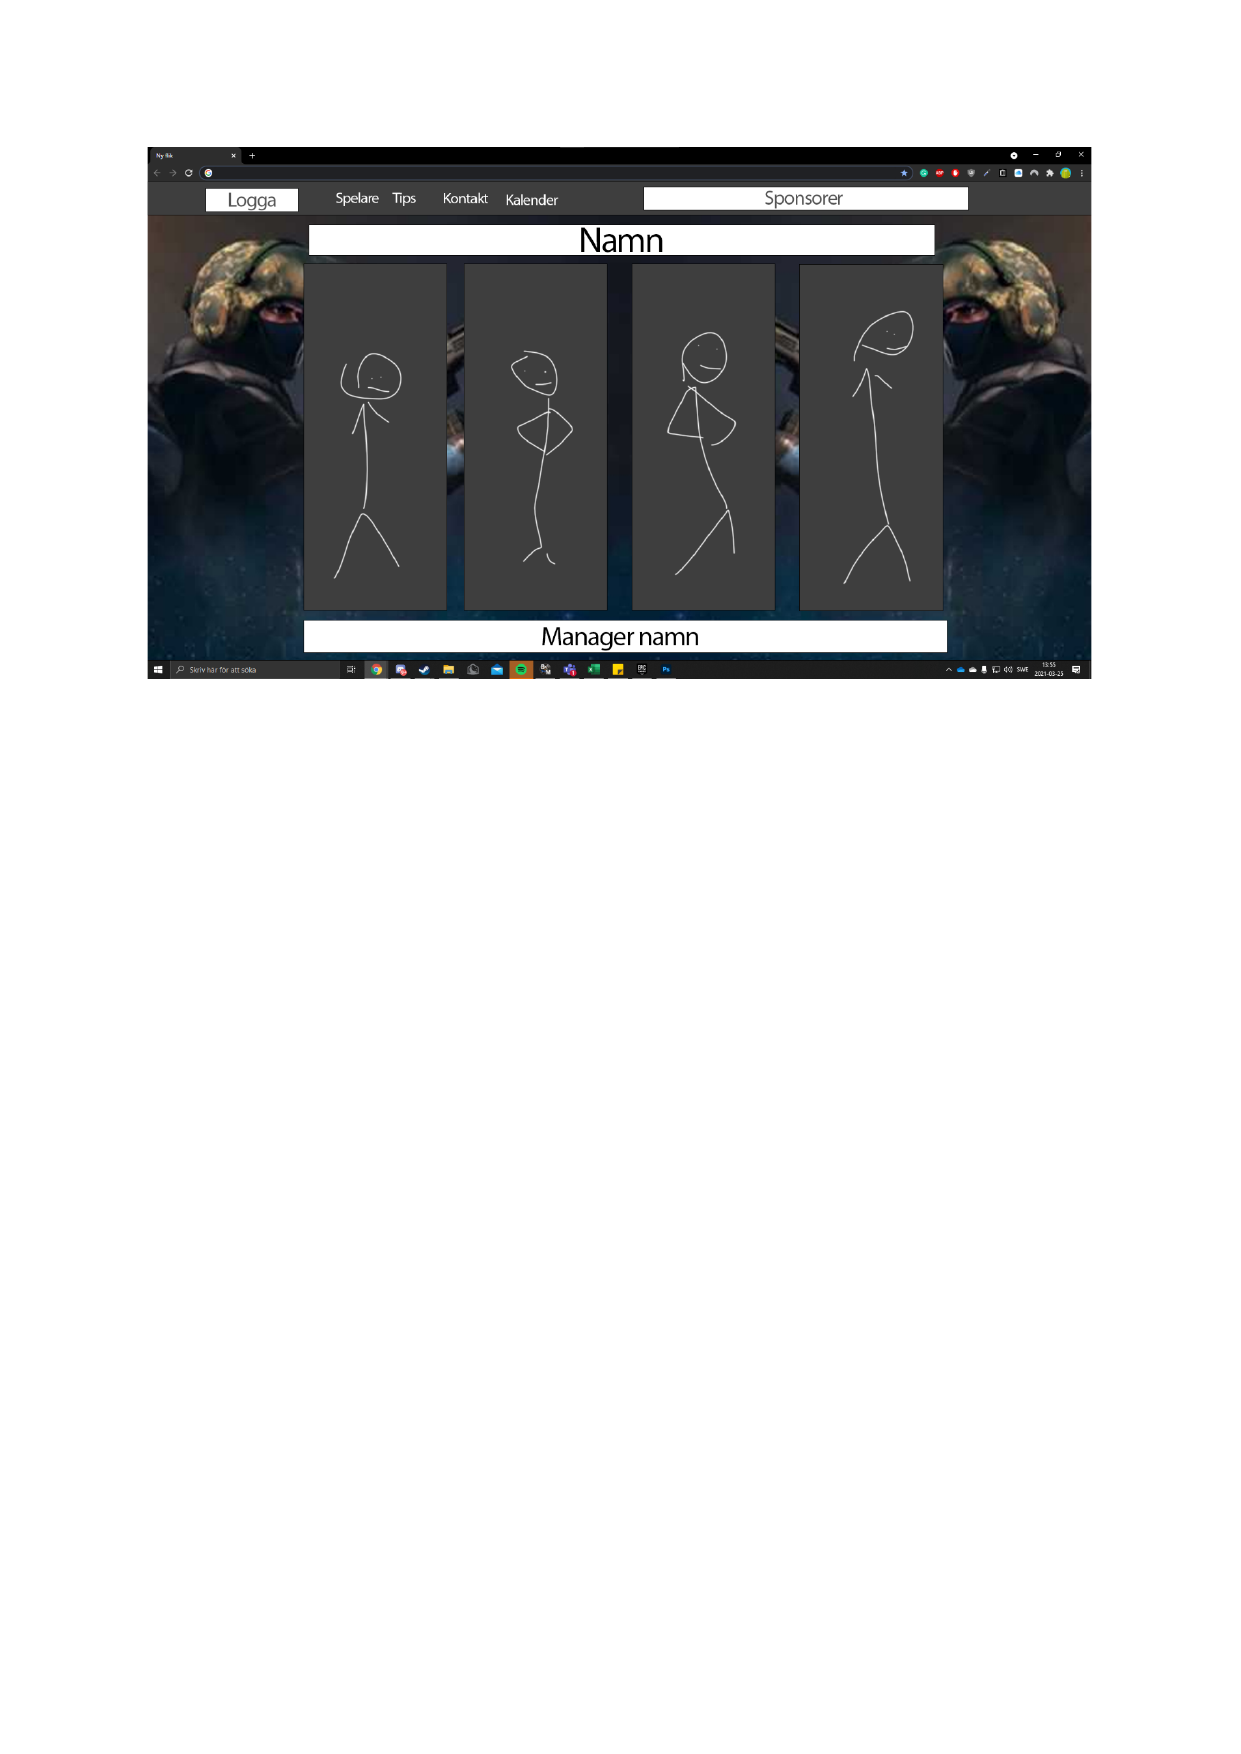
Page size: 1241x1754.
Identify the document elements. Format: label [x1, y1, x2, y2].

picture [147, 147, 1092, 679]
